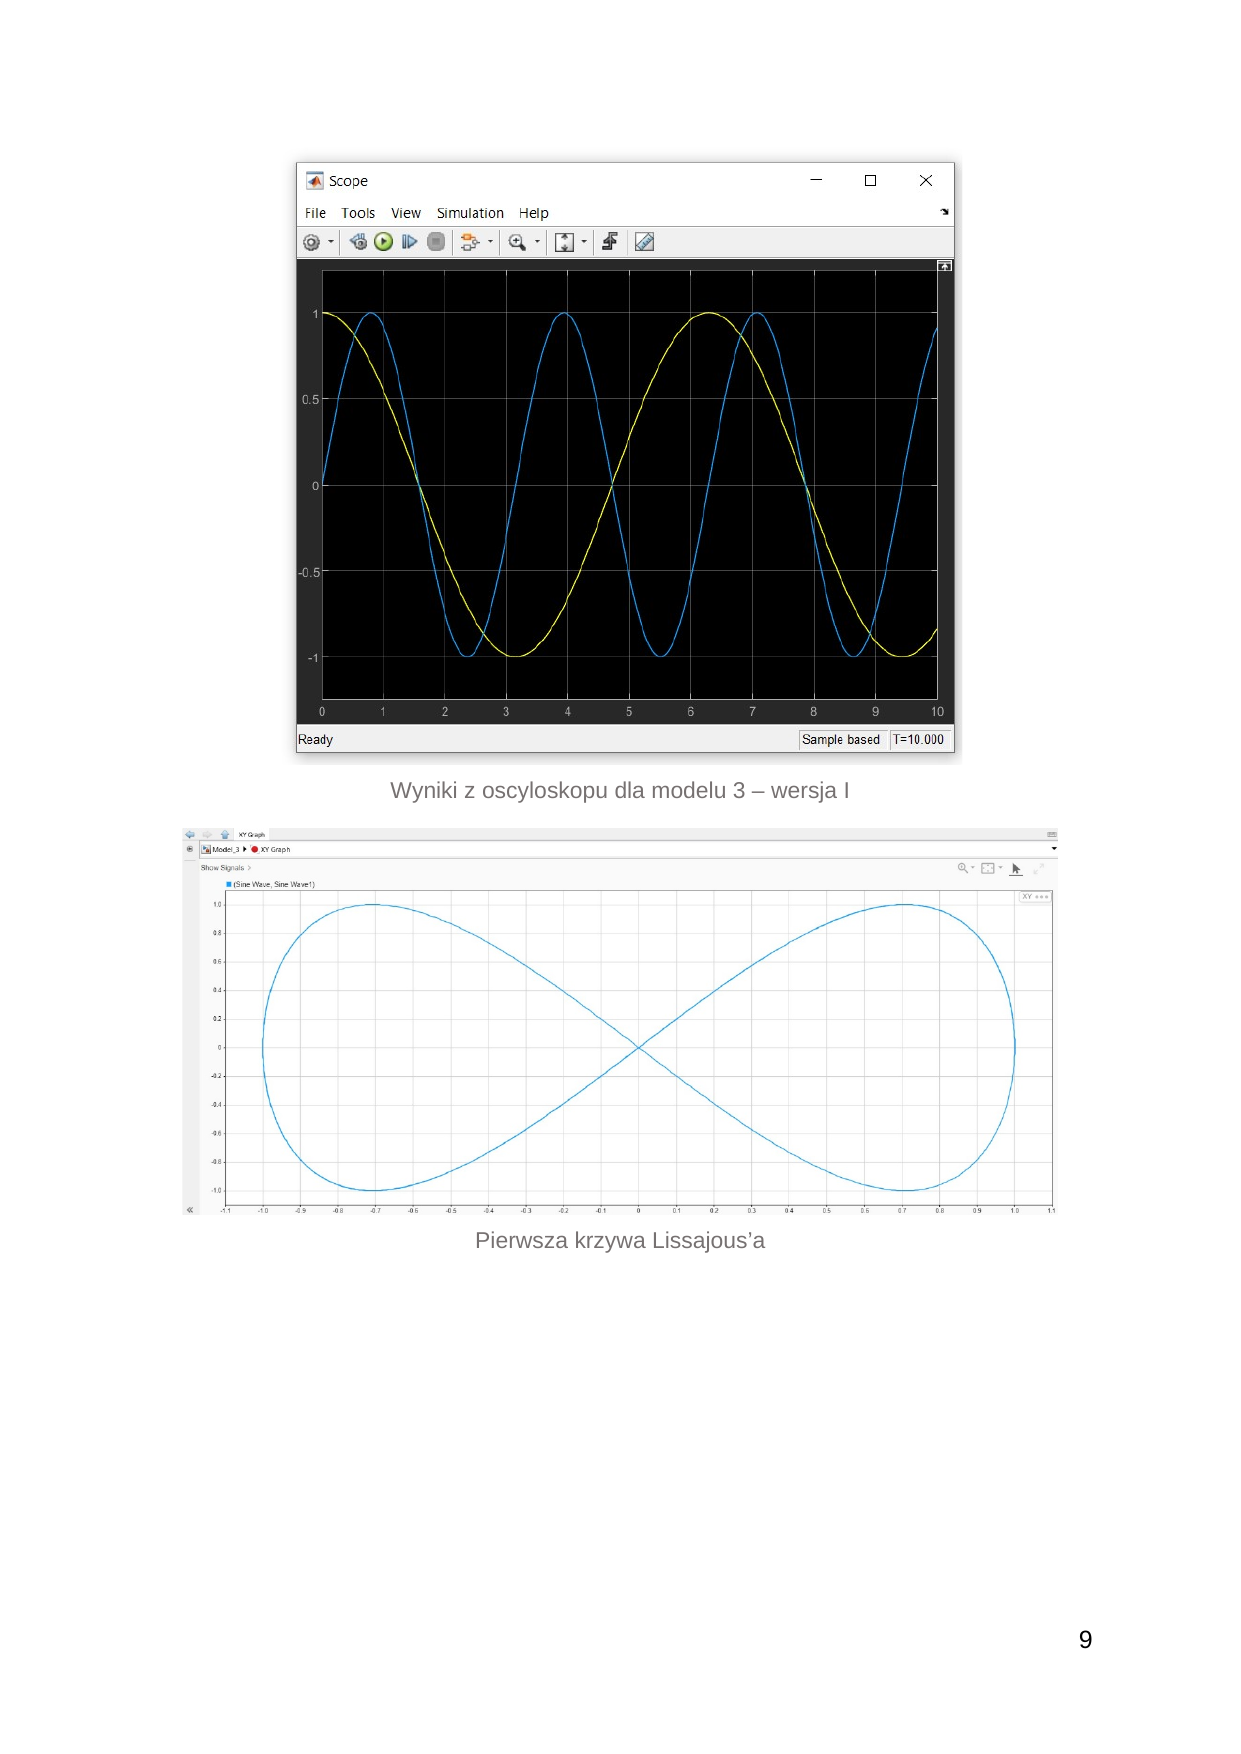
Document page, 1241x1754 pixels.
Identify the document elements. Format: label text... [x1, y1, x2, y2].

text Pierwsza krzywa Lissajous’a [148, 1227, 1093, 1254]
text Wyniki z oscyloskopu dla modelu 3 – wersja I [148, 777, 1093, 803]
picture [277, 147, 963, 765]
picture [182, 828, 1058, 1215]
